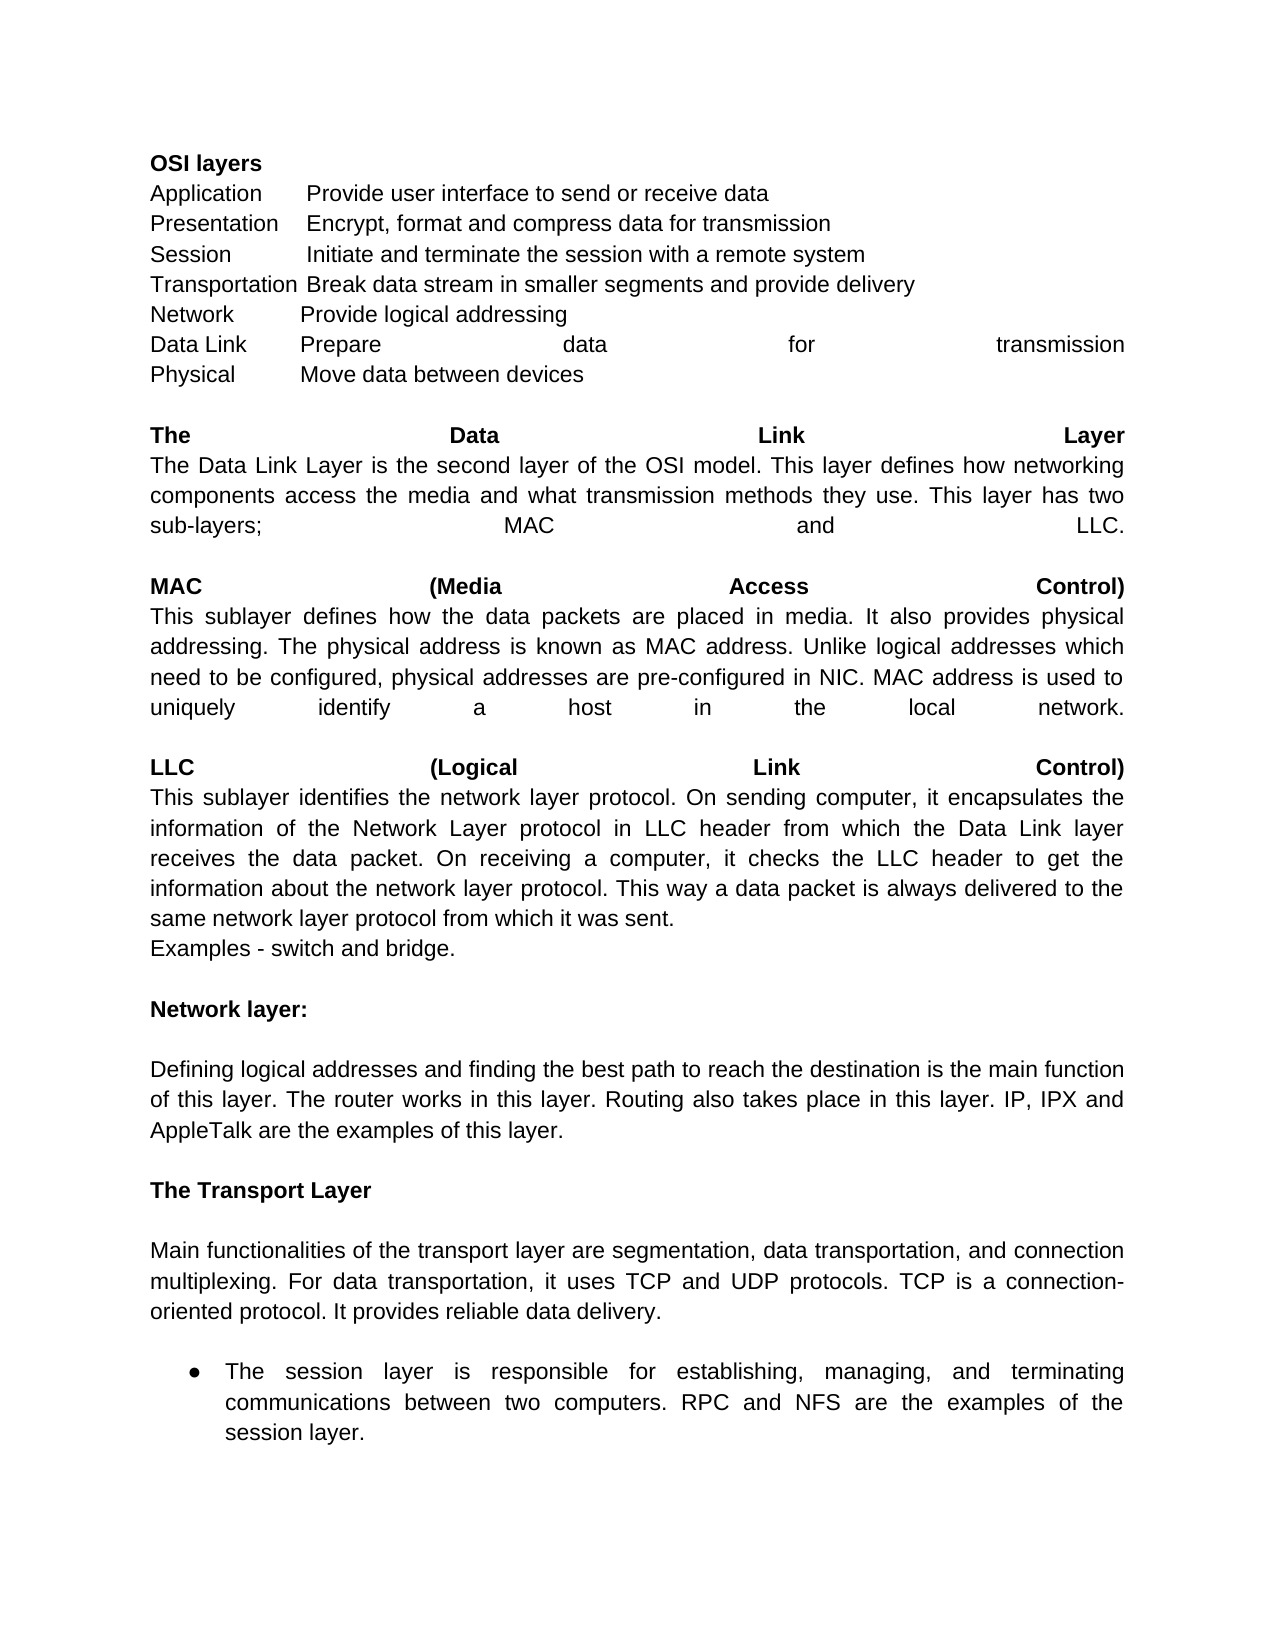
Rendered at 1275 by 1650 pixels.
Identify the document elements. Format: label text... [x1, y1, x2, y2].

text The Transport Layer [150, 1177, 1125, 1203]
text Network layer: [150, 996, 1125, 1022]
text OSI layers [150, 150, 1125, 176]
text Main functionalities of the transport layer are segmentation, data transportation, and connection multiplexing. For data transportation, it uses TCP and UDP protocols. TCP is a connection-oriented protocol. It provides reliable data delivery. [150, 1237, 1125, 1324]
text Session Initiate and terminate the session with a remote system [150, 241, 1125, 267]
text The Data Link Layer The Data Link Layer is the second layer of the OSI model. This layer defines how networking components access the media and what transmission methods they use. This layer has two sub-layers; MAC and LLC. MAC (Media Access Control) This sublayer defines how the data packets are placed in media. It also provides physical addressing. The physical address is known as MAC address. Unlike logical addresses which need to be configured, physical addresses are pre-configured in NIC. MAC address is used to uniquely identify a host in the local network. LLC (Logical Link Control) This sublayer identifies the network layer protocol. On sending computer, it encapsulates the information of the Network Layer protocol in LLC header from which the Data Link layer receives the data packet. On receiving a computer, it checks the LLC header to get the information about the network layer protocol. This way a data packet is always delivered to the same network layer protocol from which it was sent. [150, 422, 1125, 932]
text Network Provide logical addressing [150, 301, 1125, 327]
text Examples - switch and bridge. [150, 935, 1125, 962]
text Application Provide user interface to send or receive data Presentation Encrypt, format and compress data for transmission [150, 180, 1125, 237]
text Defining logical addresses and finding the best path to reach the destination is the main function of this layer. The router works in this layer. Routing also takes place in this layer. IP, IPX and AppleTalk are the examples of this layer. [150, 1056, 1125, 1143]
text Transportation Break data stream in smaller segments and provide delivery [150, 271, 1125, 297]
list The session layer is responsible for establishing, managing, and terminating communications between two computers. RPC and NFS are the examples of the session layer. [187, 1358, 1125, 1445]
text Data Link Prepare data for transmission Physical Move data between devices [150, 331, 1125, 388]
